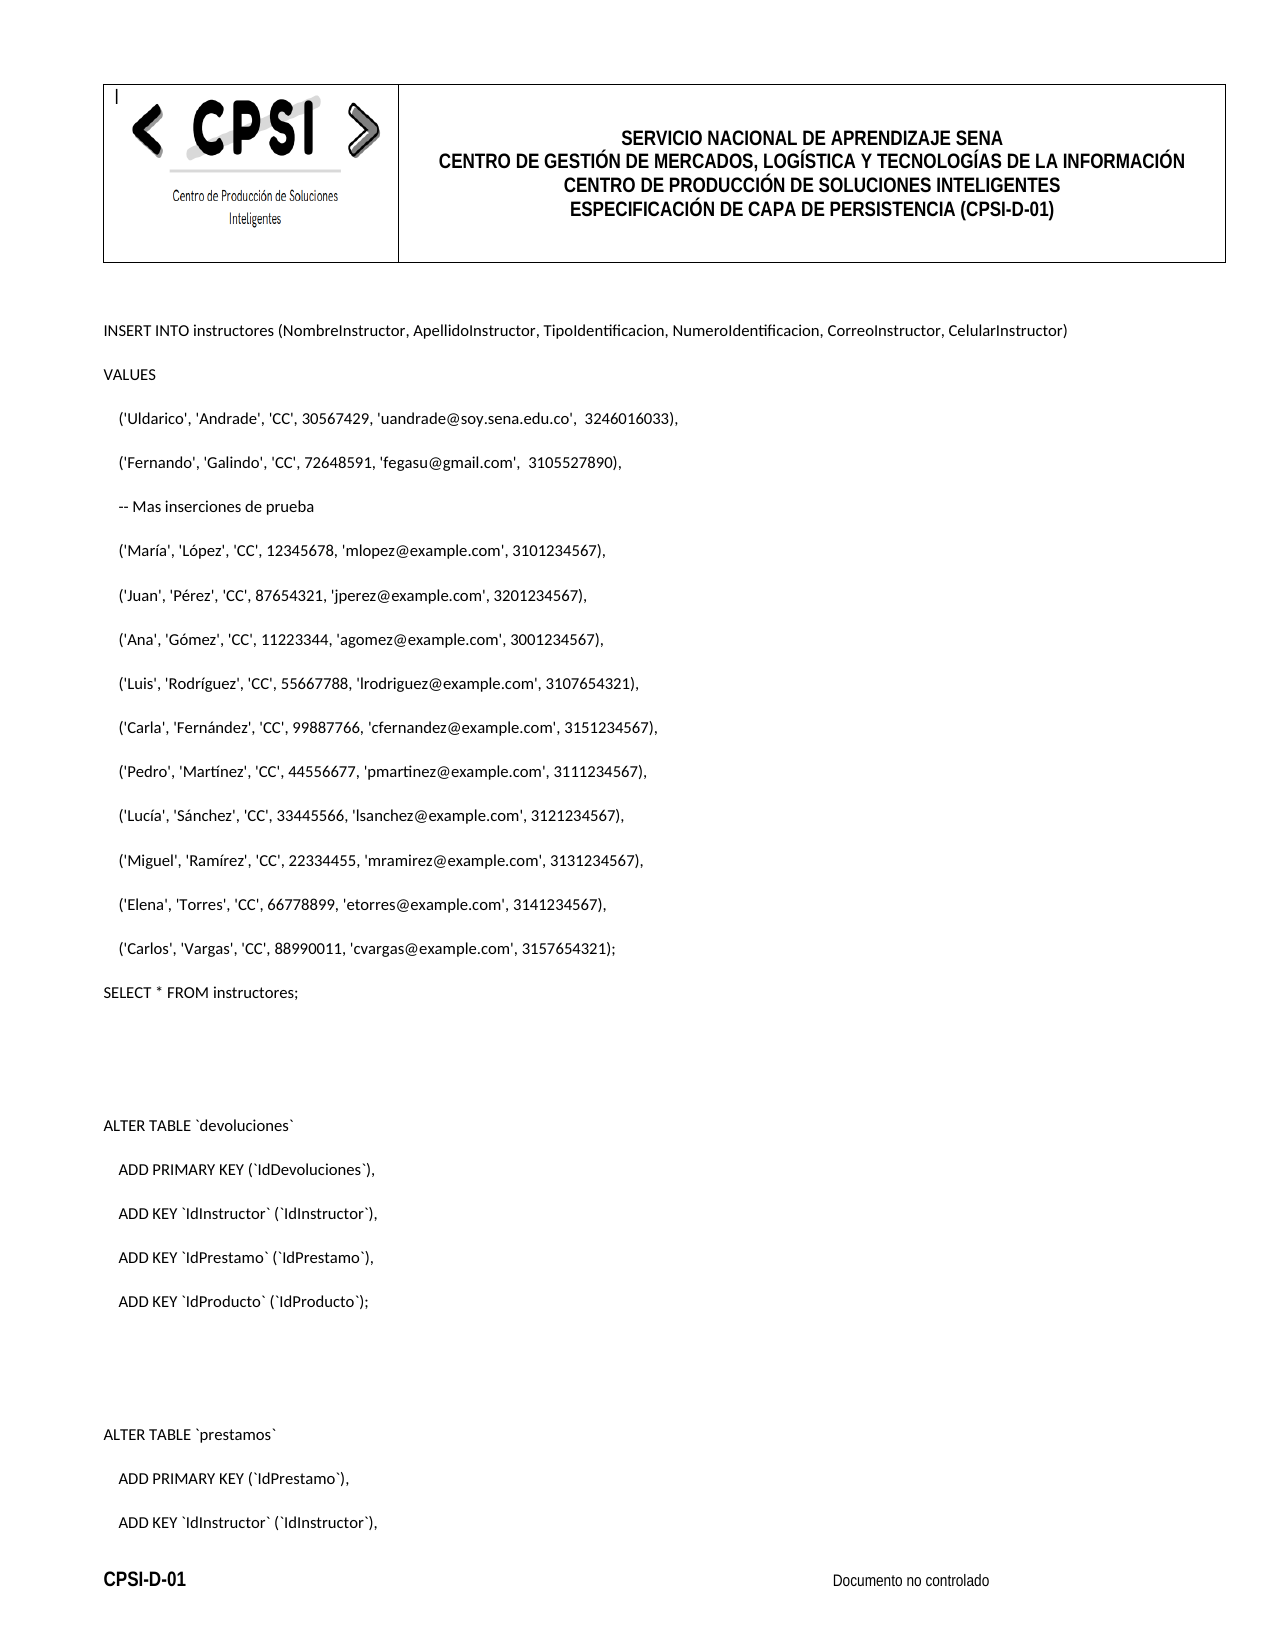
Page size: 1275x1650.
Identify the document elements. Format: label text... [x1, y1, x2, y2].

text ADD KEY `IdProducto` (`IdProducto`); [103, 1291, 1204, 1312]
text ('Ana', 'Gómez', 'CC', 11223344, 'agomez@example.com', 3001234567), [103, 629, 1204, 649]
text SELECT * FROM instructores; [103, 982, 1204, 1003]
text INSERT INTO instructores (NombreInstructor, ApellidoInstructor, TipoIdentificacion, NumeroIdentificacion, CorreoInstructor, CelularInstructor) [103, 320, 1204, 340]
text ADD KEY `IdInstructor` (`IdInstructor`), [103, 1512, 1204, 1533]
text ADD KEY `IdInstructor` (`IdInstructor`), [103, 1203, 1204, 1223]
text ('Lucía', 'Sánchez', 'CC', 33445566, 'lsanchez@example.com', 3121234567), [103, 806, 1204, 826]
text ADD PRIMARY KEY (`IdDevoluciones`), [103, 1159, 1204, 1179]
text ('Luis', 'Rodríguez', 'CC', 55667788, 'lrodriguez@example.com', 3107654321), [103, 673, 1204, 693]
text ADD PRIMARY KEY (`IdPrestamo`), [103, 1468, 1204, 1488]
text ('Pedro', 'Martínez', 'CC', 44556677, 'pmartinez@example.com', 3111234567), [103, 761, 1204, 782]
text ('Carlos', 'Vargas', 'CC', 88990011, 'cvargas@example.com', 3157654321); [103, 938, 1204, 958]
text ('Uldarico', 'Andrade', 'CC', 30567429, 'uandrade@soy.sena.edu.co', 3246016033), [103, 408, 1204, 428]
text ('Miguel', 'Ramírez', 'CC', 22334455, 'mramirez@example.com', 3131234567), [103, 850, 1204, 870]
text VALUES [103, 364, 1204, 384]
text ALTER TABLE `prestamos` [103, 1424, 1204, 1444]
text ('Juan', 'Pérez', 'CC', 87654321, 'jperez@example.com', 3201234567), [103, 585, 1204, 605]
text -- Mas inserciones de prueba [103, 496, 1204, 517]
text ('Elena', 'Torres', 'CC', 66778899, 'etorres@example.com', 3141234567), [103, 894, 1204, 914]
text ADD KEY `IdPrestamo` (`IdPrestamo`), [103, 1247, 1204, 1268]
text ('María', 'López', 'CC', 12345678, 'mlopez@example.com', 3101234567), [103, 541, 1204, 561]
picture [129, 85, 385, 232]
text ('Fernando', 'Galindo', 'CC', 72648591, 'fegasu@gmail.com', 3105527890), [103, 452, 1204, 473]
text ('Carla', 'Fernández', 'CC', 99887766, 'cfernandez@example.com', 3151234567), [103, 717, 1204, 738]
text ALTER TABLE `devoluciones` [103, 1115, 1204, 1135]
